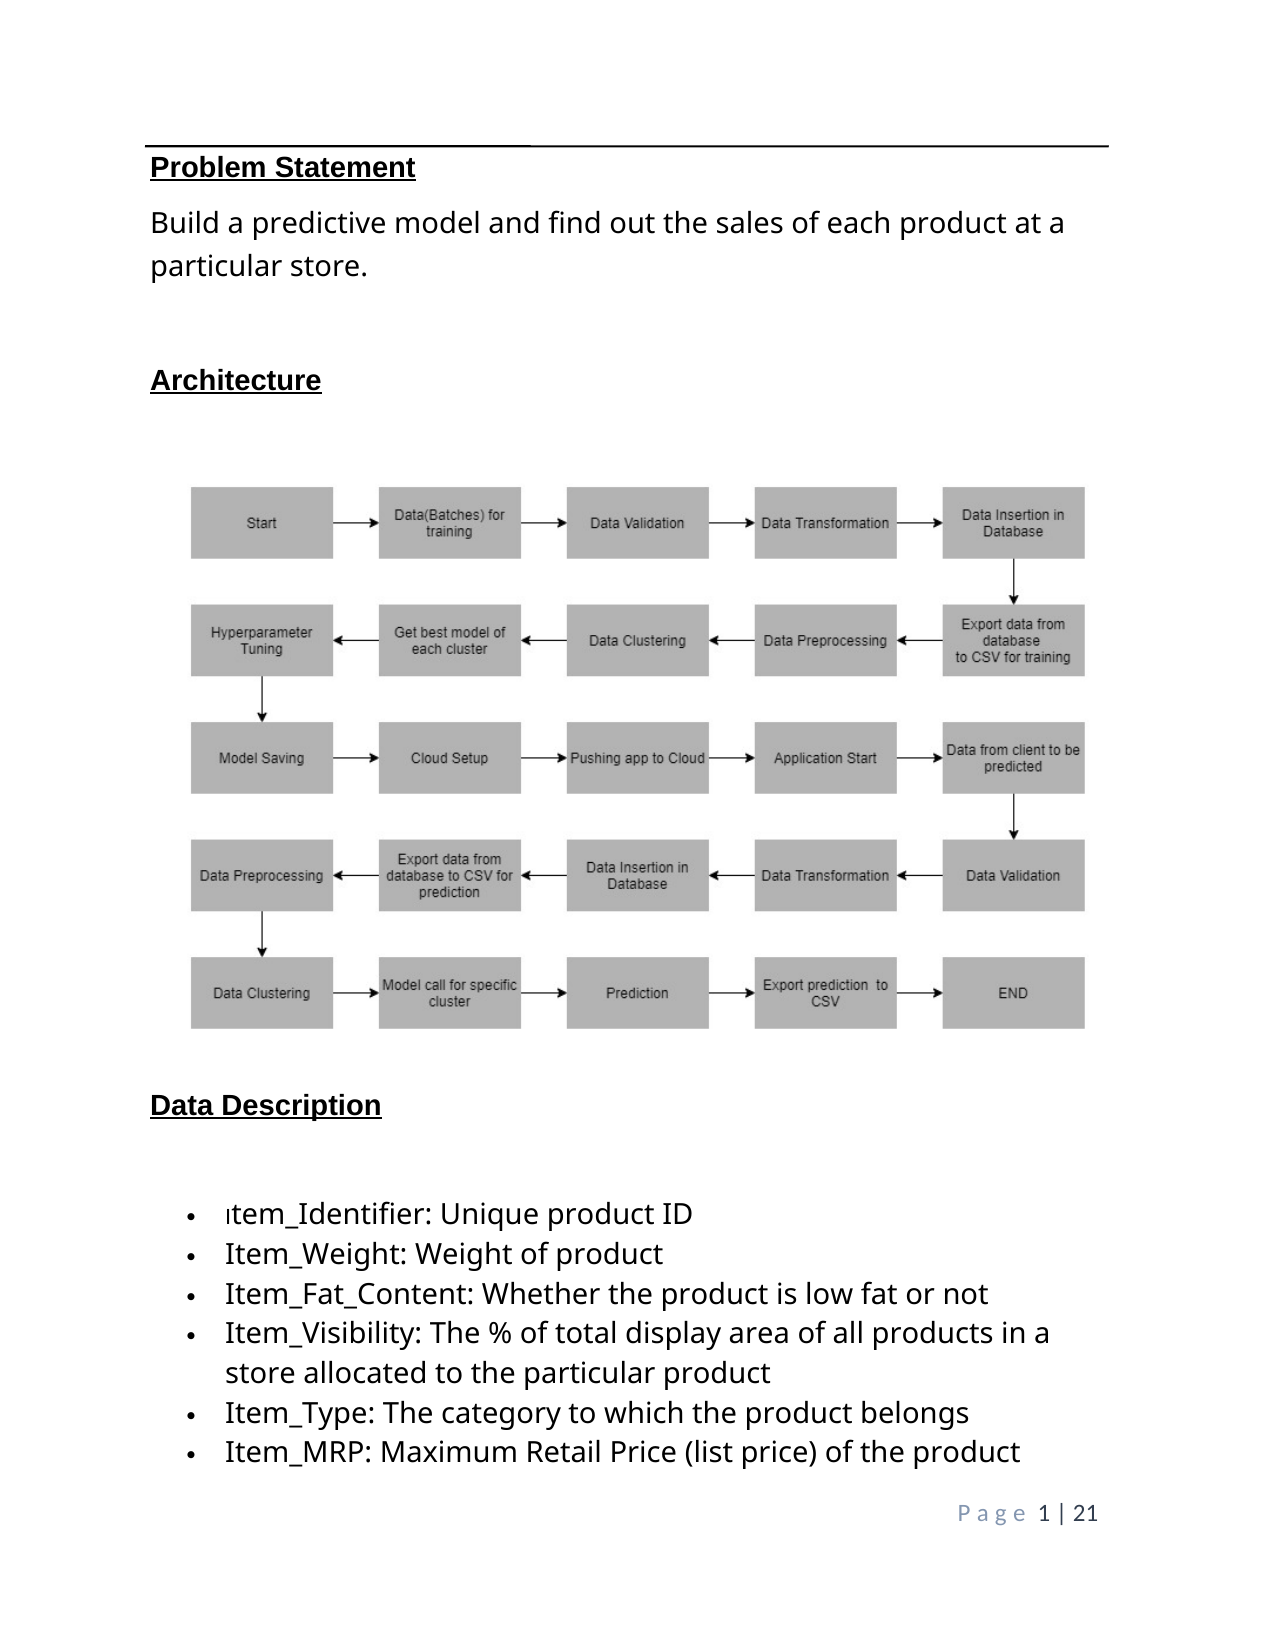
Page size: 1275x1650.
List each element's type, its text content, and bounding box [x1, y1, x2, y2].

picture [150, 446, 1125, 1070]
text Build a predictive model and find out the sales of each product at a particular store. [150, 203, 1125, 285]
text Problem Statement [150, 150, 1125, 183]
list Item_Identifier: Unique product ID [187, 1194, 1125, 1233]
text Data Description [150, 1088, 1125, 1122]
list Item_Type: The category to which the product belongs [187, 1392, 1125, 1432]
list Item_Weight: Weight of product [187, 1233, 1125, 1273]
list Item_Fat_Content: Whether the product is low fat or not [187, 1273, 1125, 1313]
list Item_Visibility: The % of total display area of all products in a store allocated to the particular product [187, 1313, 1125, 1392]
list Item_MRP: Maximum Retail Price (list price) of the product [187, 1432, 1125, 1471]
text Architecture [150, 363, 1125, 397]
